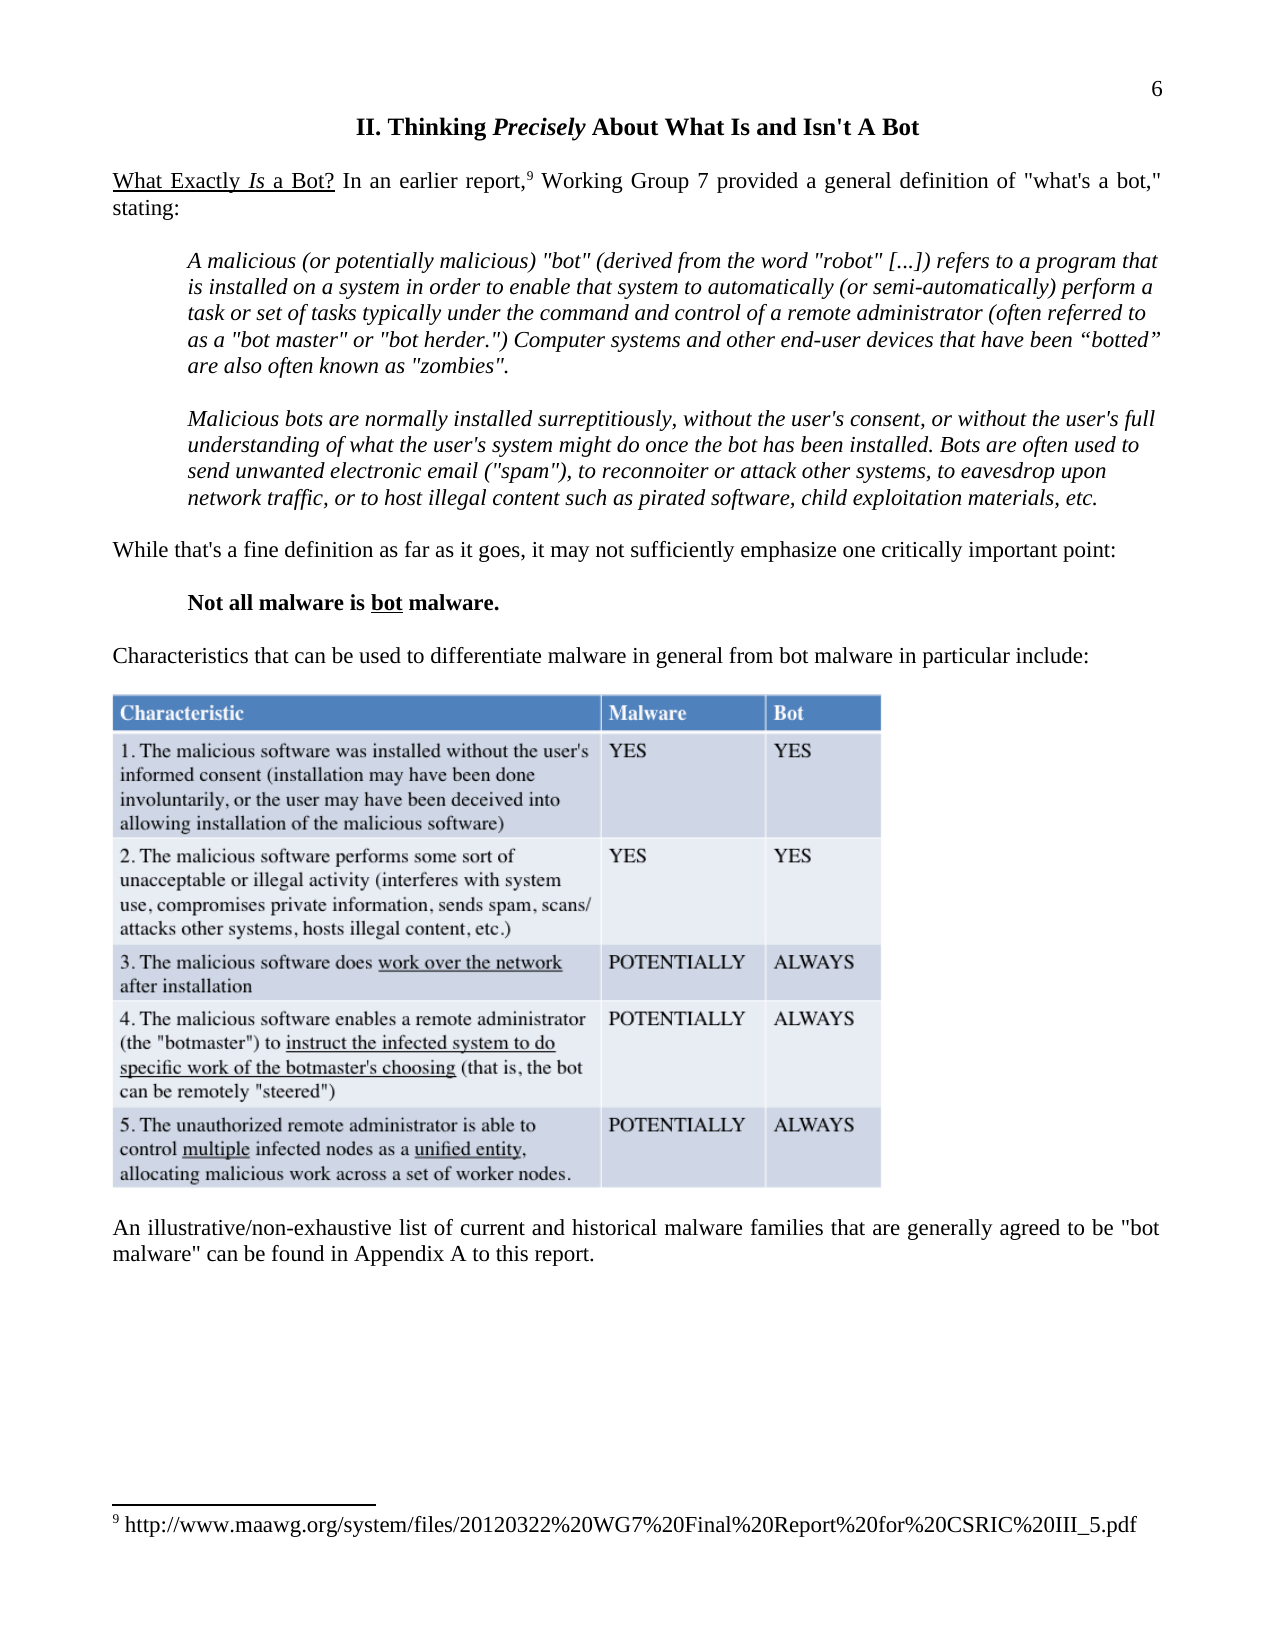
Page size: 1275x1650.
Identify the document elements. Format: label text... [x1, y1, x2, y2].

text task or set of tasks typically under the command and control of a remote administrator (often referred to [112, 299, 1162, 326]
text Characteristics that can be used to differentiate malware in general from bot malware in particular include: [112, 642, 1162, 668]
text While that's a fine definition as far as it goes, it may not sufficiently emphasize one critically important point: [112, 537, 1162, 563]
text are also often known as "zombies". [112, 352, 1162, 378]
text An illustrative/non-exhaustive list of current and historical malware families that are generally agreed to be "bot malware" can be found in Appendix A to this report. [112, 1214, 1162, 1266]
text understanding of what the user's system might do once the bot has been installed. Bots are often used to [112, 431, 1162, 457]
picture [112, 694, 882, 1188]
text is installed on a system in order to enable that system to automatically (or semi-automatically) perform a [112, 273, 1162, 299]
text A malicious (or potentially malicious) "bot" (derived from the word "robot" [...]) refers to a program that [112, 247, 1162, 273]
text Malicious bots are normally installed surreptitiously, without the user's consent, or without the user's full [112, 405, 1162, 431]
text What Exactly Is a Bot? In an earlier report, Working Group 7 provided a general definition of "what's a bot," stating: [112, 168, 1162, 220]
text II. Thinking Precisely About What Is and Isn't A Bot [112, 112, 1162, 141]
text network traffic, or to host illegal content such as pirated software, child exploitation materials, etc. [112, 484, 1162, 510]
text Not all malware is bot malware. [112, 589, 1162, 616]
text send unwanted electronic email ("spam"), to reconnoiter or attack other systems, to eavesdrop upon [112, 457, 1162, 484]
text as a "bot master" or "bot herder.") Computer systems and other end-user devices that have been “botted” [112, 326, 1162, 352]
